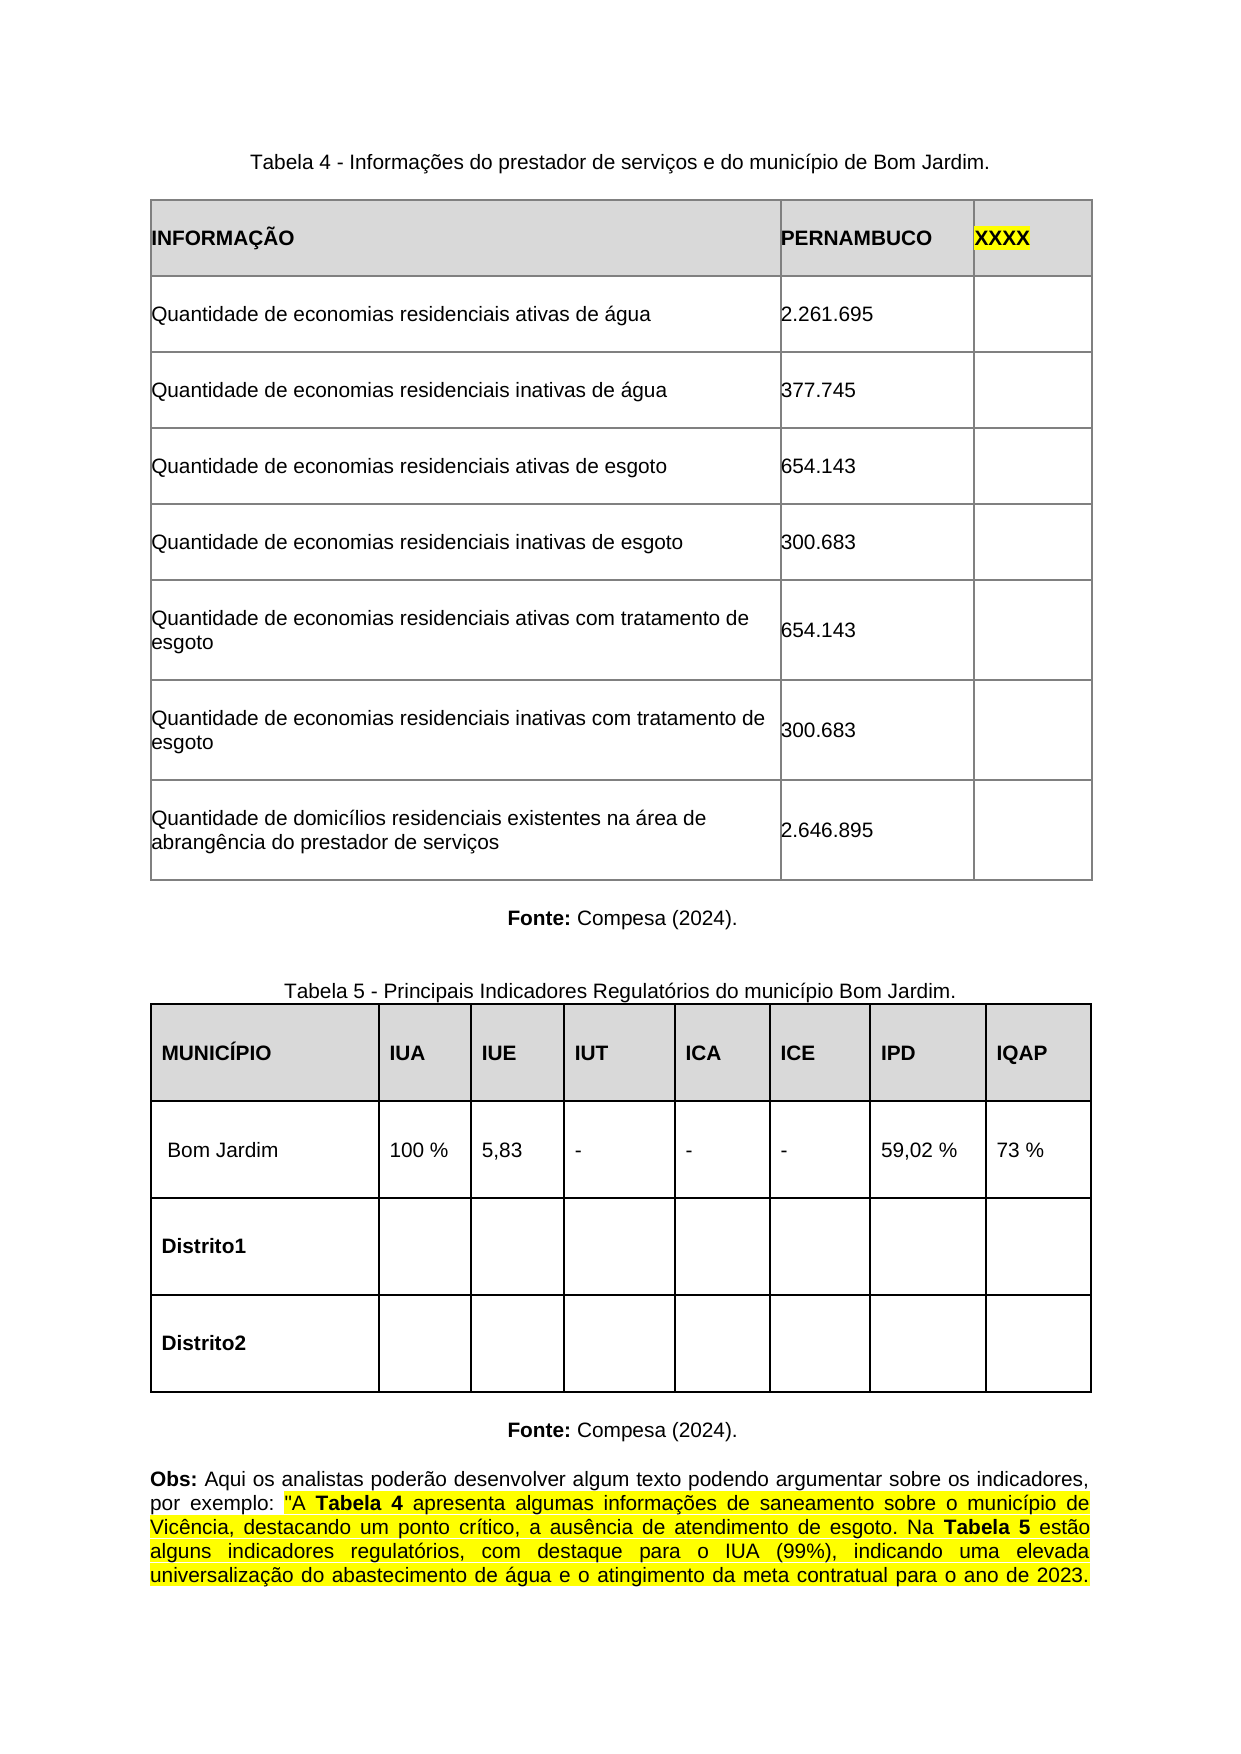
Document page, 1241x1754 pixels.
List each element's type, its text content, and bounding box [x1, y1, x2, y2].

table_header IUT [565, 1005, 674, 1100]
table_cell 654.143 [782, 581, 973, 679]
table_cell 377.745 [782, 353, 973, 427]
table_cell [975, 781, 1091, 879]
table_cell [975, 277, 1091, 351]
table_cell [975, 429, 1091, 503]
table_header ICE [771, 1005, 869, 1100]
table_cell 100 % [380, 1102, 470, 1197]
table_cell [565, 1296, 674, 1391]
table_cell Quantidade de economias residenciais inativas de água [152, 353, 780, 427]
table_header PERNAMBUCO [782, 201, 973, 275]
table_cell [975, 505, 1091, 579]
table_header INFORMAÇÃO [152, 201, 780, 275]
table_cell [975, 353, 1091, 427]
table_cell 300.683 [782, 505, 973, 579]
table_cell [676, 1296, 769, 1391]
table_cell [987, 1199, 1090, 1294]
table_cell [871, 1296, 985, 1391]
table_cell - [565, 1102, 674, 1197]
table_cell [771, 1199, 869, 1294]
table_header IUE [472, 1005, 563, 1100]
table_cell [987, 1296, 1090, 1391]
table_cell Bom Jardim [152, 1102, 378, 1197]
text Tabela 5 - Principais Indicadores Regulatórios do município Bom Jardim. [150, 979, 1090, 1003]
table_cell Quantidade de economias residenciais inativas com tratamento de esgoto [152, 681, 780, 779]
table_cell Quantidade de economias residenciais inativas de esgoto [152, 505, 780, 579]
table_cell [472, 1199, 563, 1294]
table_cell Distrito2 [152, 1296, 378, 1391]
table_cell [472, 1296, 563, 1391]
table_cell 59,02 % [871, 1102, 985, 1197]
table_header IPD [871, 1005, 985, 1100]
text Fonte: Compesa (2024). [150, 906, 1095, 930]
table_cell [771, 1296, 869, 1391]
text Tabela 4 - Informações do prestador de serviços e do município de Bom Jardim. [150, 150, 1090, 174]
table_header IUA [380, 1005, 470, 1100]
table_cell 5,83 [472, 1102, 563, 1197]
table_cell 300.683 [782, 681, 973, 779]
table_cell 2.646.895 [782, 781, 973, 879]
table_cell - [771, 1102, 869, 1197]
table_header XXXX [975, 201, 1091, 275]
table_header ICA [676, 1005, 769, 1100]
table_cell [975, 581, 1091, 679]
table_cell [975, 681, 1091, 779]
table_cell [380, 1296, 470, 1391]
table_cell Quantidade de economias residenciais ativas de esgoto [152, 429, 780, 503]
table_cell Quantidade de domicílios residenciais existentes na área de abrangência do prestador de serviços [152, 781, 780, 879]
table_header MUNICÍPIO [152, 1005, 378, 1100]
table_cell Distrito1 [152, 1199, 378, 1294]
table_cell [676, 1199, 769, 1294]
table_cell 73 % [987, 1102, 1090, 1197]
table_cell 2.261.695 [782, 277, 973, 351]
table_cell - [676, 1102, 769, 1197]
table_cell 654.143 [782, 429, 973, 503]
table_header IQAP [987, 1005, 1090, 1100]
table_cell [380, 1199, 470, 1294]
table_cell [871, 1199, 985, 1294]
table_cell Quantidade de economias residenciais ativas com tratamento de esgoto [152, 581, 780, 679]
text Fonte: Compesa (2024). [150, 1418, 1095, 1442]
table_cell [565, 1199, 674, 1294]
table_cell Quantidade de economias residenciais ativas de água [152, 277, 780, 351]
